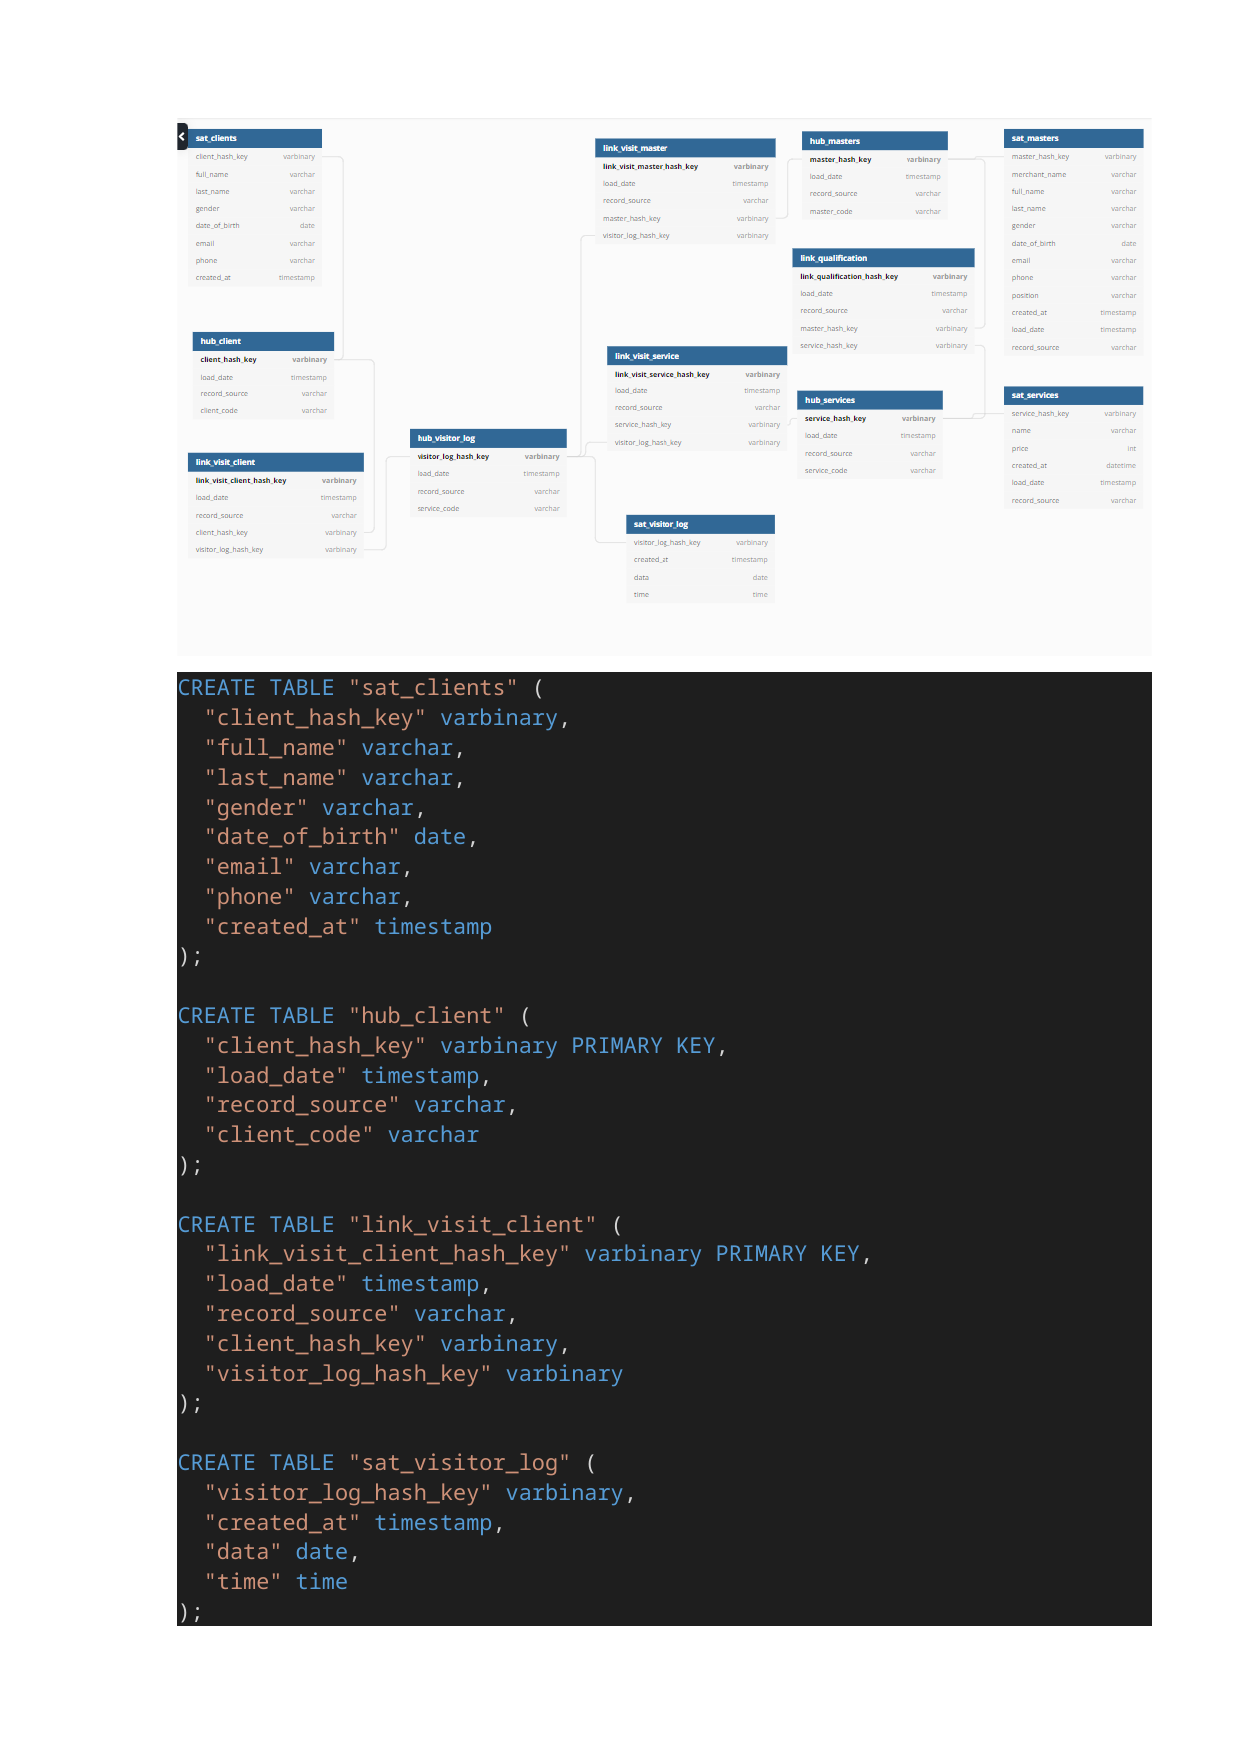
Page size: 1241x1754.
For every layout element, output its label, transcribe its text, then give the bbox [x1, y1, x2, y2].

text "last_name" varchar, [177, 762, 1152, 792]
text "full_name" varchar, [177, 732, 1152, 762]
text "client_hash_key" varbinary, [177, 1328, 1152, 1358]
text CREATE TABLE "sat_visitor_log" ( [177, 1447, 1152, 1477]
text ); [177, 941, 1152, 970]
text CREATE TABLE "sat_clients" ( [177, 672, 1152, 702]
text "visitor_log_hash_key" varbinary [177, 1358, 1152, 1387]
text ); [177, 1149, 1152, 1179]
text "load_date" timestamp, [177, 1060, 1152, 1089]
text ); [177, 1596, 1152, 1626]
text CREATE TABLE "link_visit_client" ( [177, 1209, 1152, 1238]
text "created_at" timestamp, [177, 1507, 1152, 1536]
text "email" varchar, [177, 851, 1152, 881]
text "client_hash_key" varbinary, [177, 702, 1152, 732]
text "time" time [177, 1566, 1152, 1596]
text ); [177, 1387, 1152, 1417]
text "record_source" varchar, [177, 1089, 1152, 1119]
text "client_hash_key" varbinary PRIMARY KEY, [177, 1030, 1152, 1060]
text "phone" varchar, [177, 881, 1152, 911]
text "load_date" timestamp, [177, 1268, 1152, 1298]
text "date_of_birth" date, [177, 821, 1152, 851]
text "visitor_log_hash_key" varbinary, [177, 1477, 1152, 1507]
text "record_source" varchar, [177, 1298, 1152, 1328]
text "gender" varchar, [177, 792, 1152, 821]
picture [177, 118, 1152, 656]
text "data" date, [177, 1536, 1152, 1566]
text "created_at" timestamp [177, 911, 1152, 941]
text CREATE TABLE "hub_client" ( [177, 1000, 1152, 1030]
text "link_visit_client_hash_key" varbinary PRIMARY KEY, [177, 1238, 1152, 1268]
text "client_code" varchar [177, 1119, 1152, 1149]
